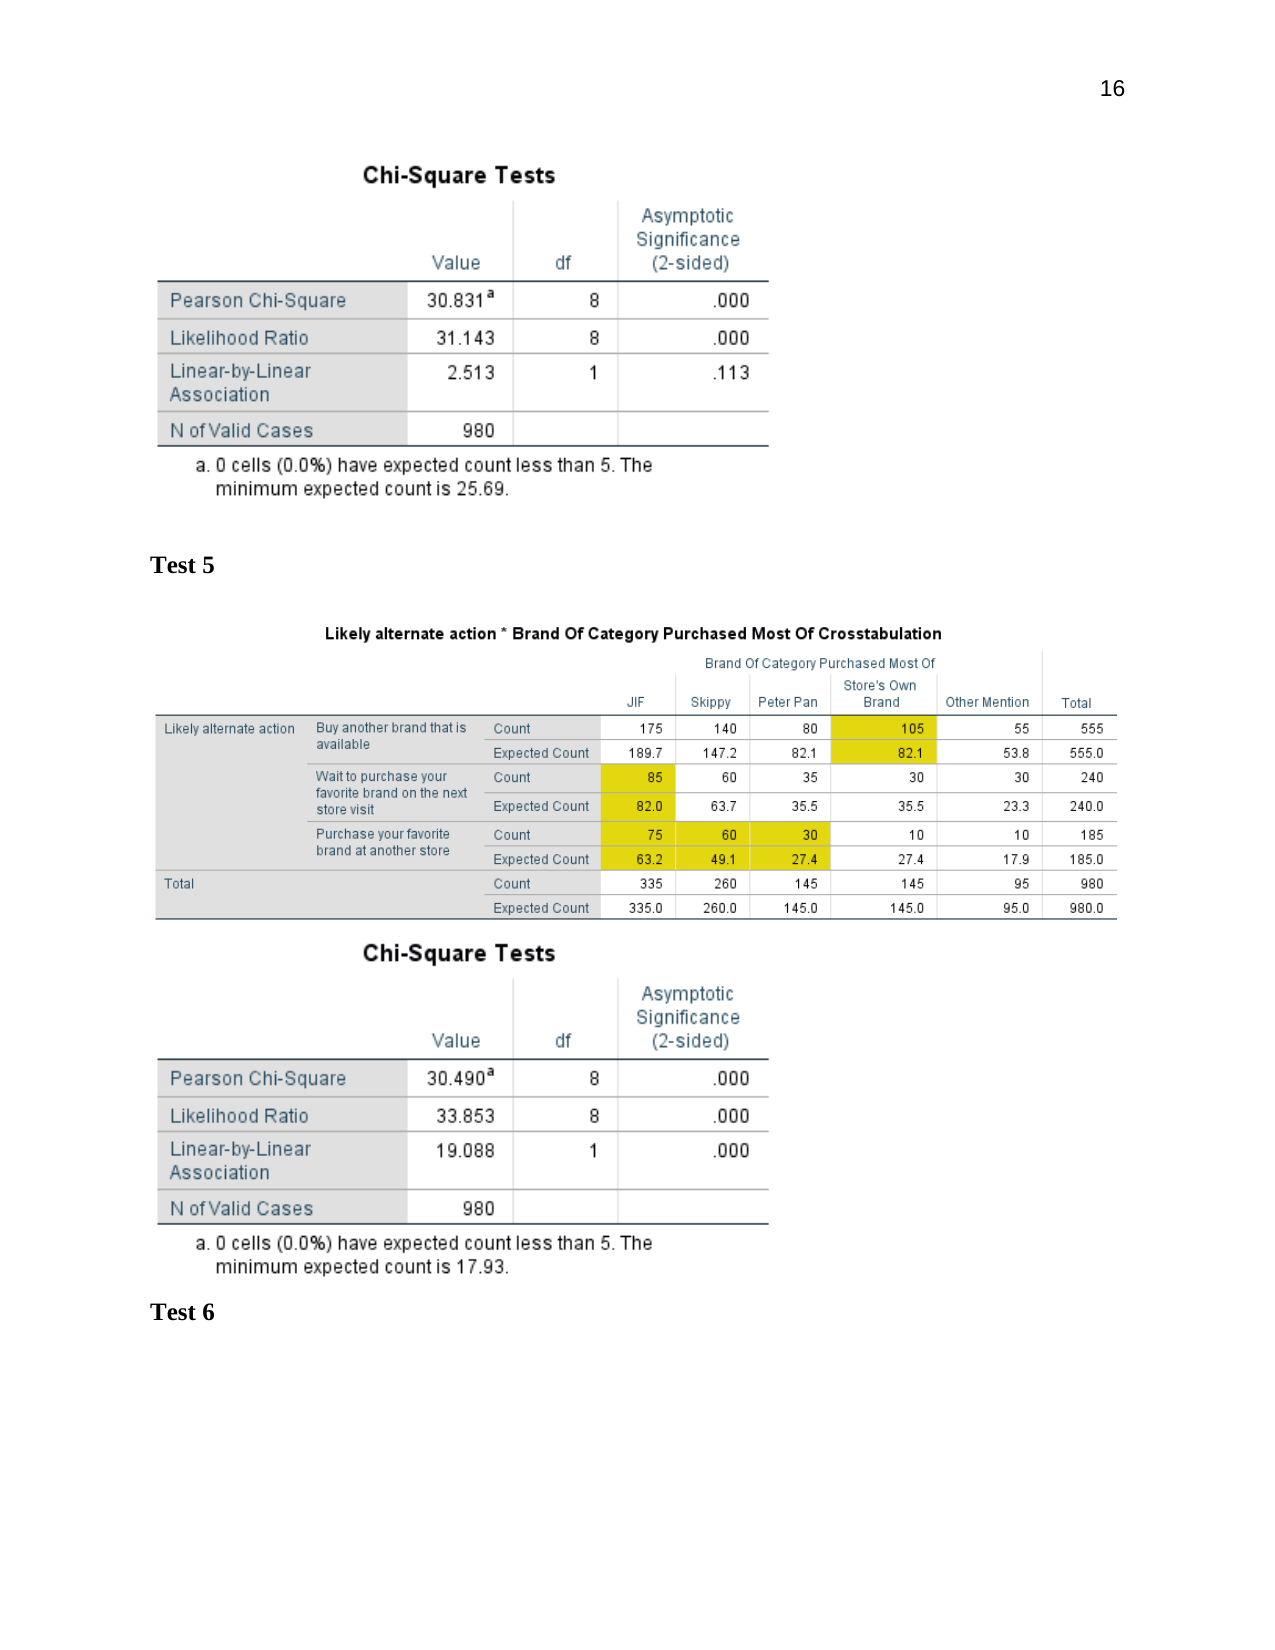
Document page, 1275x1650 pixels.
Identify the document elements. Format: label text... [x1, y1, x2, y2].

text Test 5 [150, 550, 1125, 578]
picture [150, 150, 780, 516]
picture [150, 615, 1125, 924]
text Test 6 [150, 1297, 1125, 1326]
picture [150, 927, 780, 1294]
